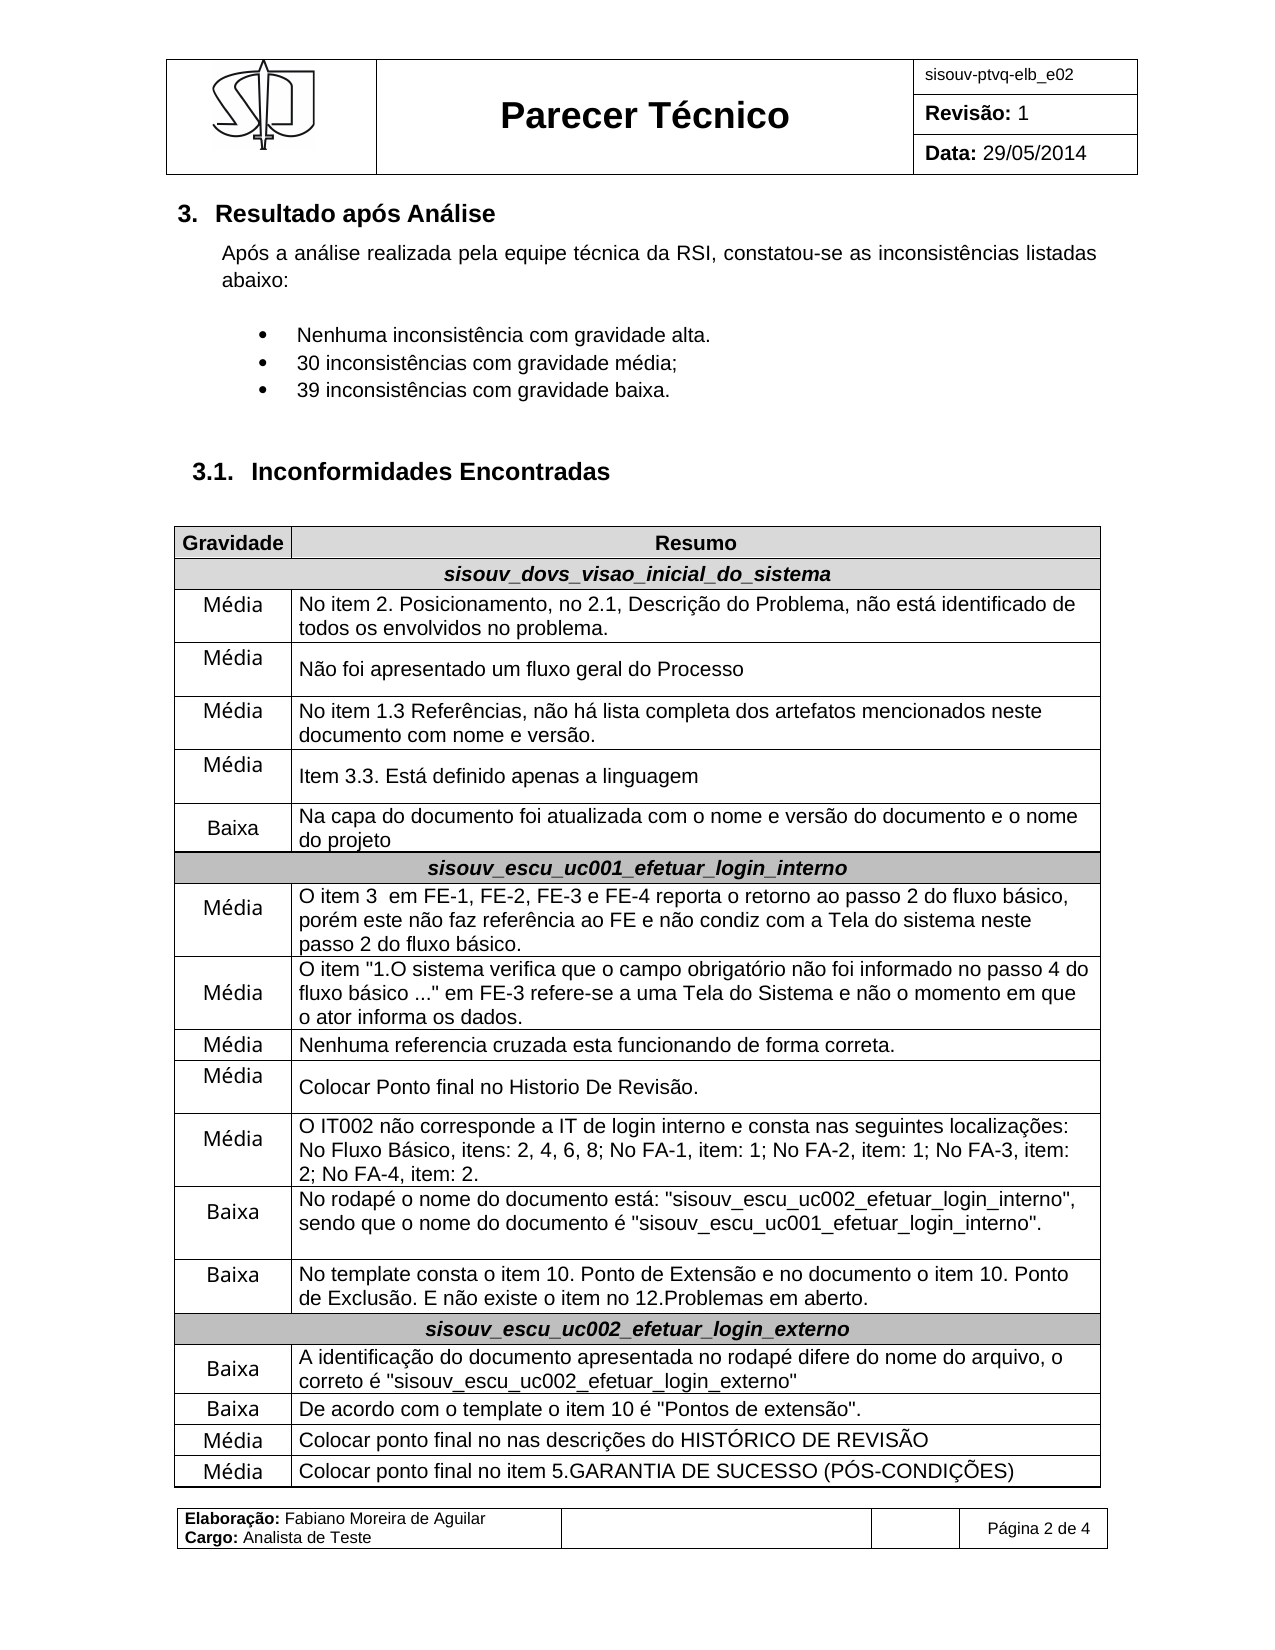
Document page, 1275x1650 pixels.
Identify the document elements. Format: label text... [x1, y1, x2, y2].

table_cell Média [175, 697, 291, 749]
table_cell O item "1.O sistema verifica que o campo obrigatório não foi informado no passo 4 do fluxo básico ..." em FE-3 refere-se a uma Tela do Sistema e não o momento em que o ator informa os dados. [292, 957, 1100, 1028]
table_header Gravidade [175, 527, 291, 557]
table_cell Média [175, 1114, 291, 1186]
table_cell Baixa [175, 1187, 291, 1259]
table_cell No rodapé o nome do documento está: "sisouv_escu_uc002_efetuar_login_interno", sendo que o nome do documento é "sisouv_escu_uc001_efetuar_login_interno". [292, 1187, 1100, 1259]
list Nenhuma inconsistência com gravidade alta. [259, 323, 1098, 347]
table_cell No item 2. Posicionamento, no 2.1, Descrição do Problema, não está identificado de todos os envolvidos no problema. [292, 590, 1100, 642]
subtitle Resultado após Análise [177, 199, 1098, 228]
table_cell sisouv_escu_uc001_efetuar_login_interno [175, 853, 1100, 883]
table_cell Baixa [175, 1345, 291, 1393]
table_cell O IT002 não corresponde a IT de login interno e consta nas seguintes localizações: No Fluxo Básico, itens: 2, 4, 6, 8; No FA-1, item: 1; No FA-2, item: 1; No FA-3, item: 2; No FA-4, item: 2. [292, 1114, 1100, 1186]
table_cell Média [175, 1061, 291, 1113]
table_cell No item 1.3 Referências, não há lista completa dos artefatos mencionados neste documento com nome e versão. [292, 697, 1100, 749]
table_cell No template consta o item 10. Ponto de Extensão e no documento o item 10. Ponto de Exclusão. E não existe o item no 12.Problemas em aberto. [292, 1260, 1100, 1312]
list 30 inconsistências com gravidade média; [259, 351, 1098, 375]
table_cell Baixa [175, 1394, 291, 1424]
text Após a análise realizada pela equipe técnica da RSI, constatou-se as inconsistências listadas abaixo: [222, 241, 1098, 292]
table_cell O item 3 em FE-1, FE-2, FE-3 e FE-4 reporta o retorno ao passo 2 do fluxo básico, porém este não faz referência ao FE e não condiz com a Tela do sistema neste passo 2 do fluxo básico. [292, 884, 1100, 956]
table_cell Item 3.3. Está definido apenas a linguagem [292, 750, 1100, 802]
table_cell Média [175, 643, 291, 696]
table_cell Média [175, 1425, 291, 1455]
table_cell Média [175, 1456, 291, 1486]
table_cell Média [175, 957, 291, 1028]
table_cell De acordo com o template o item 10 é "Pontos de extensão". [292, 1394, 1100, 1424]
table_cell sisouv_dovs_visao_inicial_do_sistema [175, 559, 1100, 589]
table_cell Média [175, 1030, 291, 1060]
subtitle Inconformidades Encontradas [192, 457, 1098, 486]
list 39 inconsistências com gravidade baixa. [259, 378, 1098, 402]
table_cell Média [175, 750, 291, 802]
table_cell Nenhuma referencia cruzada esta funcionando de forma correta. [292, 1030, 1100, 1060]
table_header Resumo [292, 527, 1100, 557]
table_cell Colocar Ponto final no Historio De Revisão. [292, 1061, 1100, 1113]
table_cell Média [175, 590, 291, 642]
table_cell A identificação do documento apresentada no rodapé difere do nome do arquivo, o correto é "sisouv_escu_uc002_efetuar_login_externo" [292, 1345, 1100, 1393]
table_cell Colocar ponto final no nas descrições do HISTÓRICO DE REVISÃO [292, 1425, 1100, 1455]
table_cell Baixa [175, 1260, 291, 1312]
table_cell Baixa [175, 804, 291, 851]
table_cell Não foi apresentado um fluxo geral do Processo [292, 643, 1100, 696]
table_cell sisouv_escu_uc002_efetuar_login_externo [175, 1314, 1100, 1344]
table_cell Na capa do documento foi atualizada com o nome e versão do documento e o nome do projeto [292, 804, 1100, 851]
table_cell Colocar ponto final no item 5.GARANTIA DE SUCESSO (PÓS-CONDIÇÕES) [292, 1456, 1100, 1486]
table_cell Média [175, 884, 291, 956]
